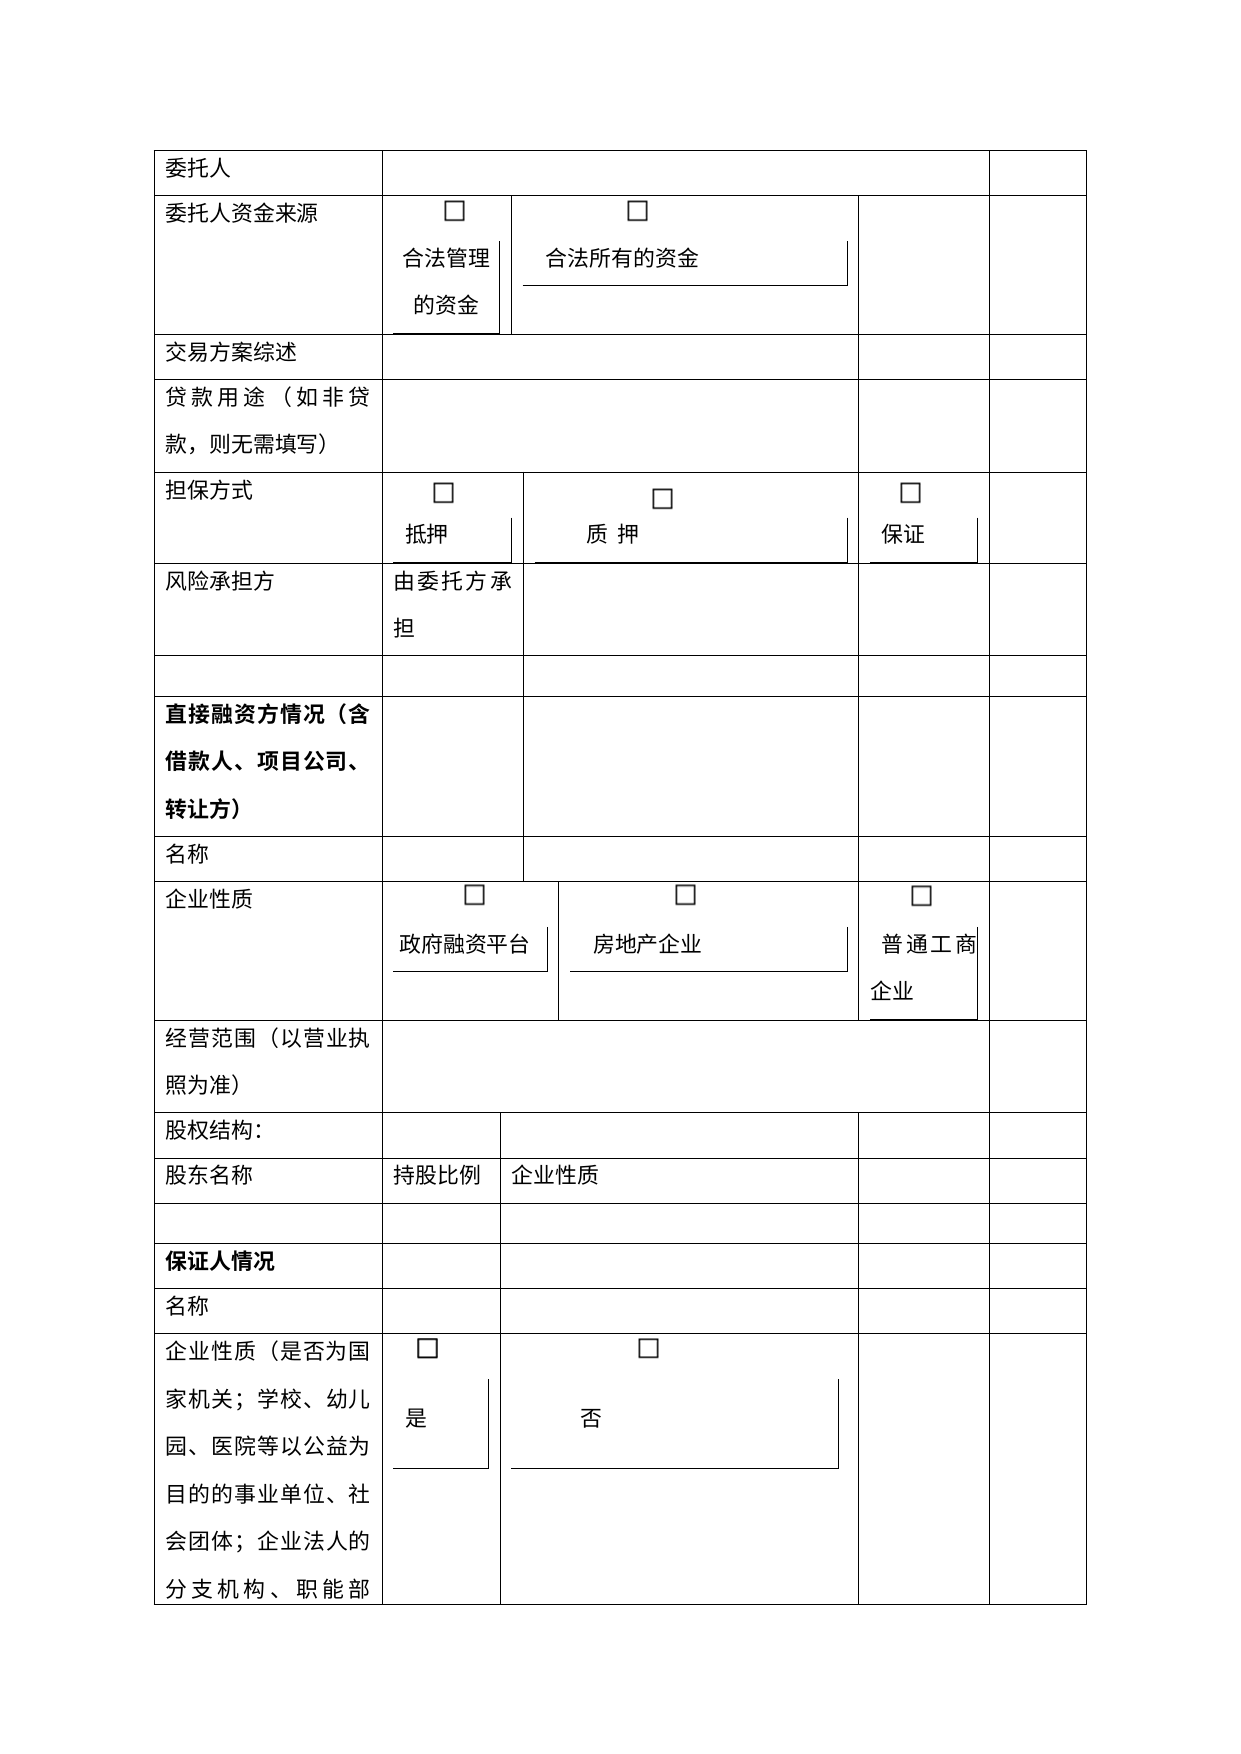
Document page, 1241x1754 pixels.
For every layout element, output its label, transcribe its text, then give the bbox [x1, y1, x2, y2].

table_cell 持股比例 [383, 1159, 500, 1203]
table_cell [383, 151, 989, 195]
table_cell [859, 1113, 989, 1157]
table_cell [383, 1244, 500, 1288]
table_cell [990, 380, 1086, 472]
table_cell [501, 1113, 858, 1157]
table_cell [990, 697, 1086, 836]
table_cell [859, 697, 989, 836]
table_cell [859, 380, 989, 472]
table_cell [501, 1244, 858, 1288]
table_cell [524, 697, 858, 836]
table_cell 交易方案综述 [155, 335, 382, 379]
table_cell [383, 335, 858, 379]
picture [410, 1334, 442, 1361]
table_cell [990, 196, 1086, 334]
table_cell [383, 1289, 500, 1333]
table_cell [155, 1204, 382, 1243]
picture [668, 881, 700, 908]
picture [893, 478, 926, 505]
table_cell [859, 882, 989, 1019]
table_cell [524, 564, 858, 655]
table_cell [859, 656, 989, 696]
table_cell [990, 1113, 1086, 1157]
table_cell [383, 837, 523, 881]
table_cell [859, 1204, 989, 1243]
table_cell [859, 196, 989, 334]
table_cell 股东名称 [155, 1159, 382, 1203]
table_cell [990, 837, 1086, 881]
table_cell [524, 837, 858, 881]
table_cell [990, 1204, 1086, 1243]
table_cell 企业性质 [155, 882, 382, 1019]
picture [437, 196, 469, 223]
table_cell [859, 837, 989, 881]
table_cell [990, 656, 1086, 696]
table_cell 经营范围（以营业执照为准） [155, 1021, 382, 1112]
table_cell [990, 473, 1086, 563]
table_cell [524, 656, 858, 696]
table_cell [383, 1113, 500, 1157]
table_cell [383, 697, 523, 836]
table_cell 担保方式 [155, 473, 382, 563]
table_cell [990, 335, 1086, 379]
table_cell [859, 1334, 989, 1603]
picture [620, 196, 653, 223]
table_cell [990, 1021, 1086, 1112]
table_cell [383, 1021, 989, 1112]
table_cell [990, 564, 1086, 655]
table_cell [990, 1289, 1086, 1333]
table_cell 风险承担方 [155, 564, 382, 655]
picture [426, 478, 458, 505]
table_cell [990, 882, 1086, 1019]
table_cell [990, 1334, 1086, 1603]
table_cell [501, 1204, 858, 1243]
table_cell [383, 380, 858, 472]
table_cell [859, 473, 989, 563]
table_cell [859, 335, 989, 379]
table_cell [990, 1244, 1086, 1288]
table_cell [501, 1289, 858, 1333]
table_cell [383, 473, 523, 563]
table_cell [524, 473, 858, 563]
table_cell [859, 1159, 989, 1203]
picture [645, 484, 677, 511]
table_cell [383, 656, 523, 696]
table_cell 直接融资方情况（含借款人、项目公司、转让方） [155, 697, 382, 836]
table_cell [859, 564, 989, 655]
table_cell [155, 656, 382, 696]
table_cell [990, 1159, 1086, 1203]
table_cell 由委托方承担 [383, 564, 523, 655]
table_cell [512, 196, 858, 334]
table_cell 委托人 [155, 151, 382, 195]
table_cell [501, 1334, 858, 1603]
table_cell 贷款用途（如非贷款，则无需填写） [155, 380, 382, 472]
table_cell 名称 [155, 1289, 382, 1333]
table_cell [383, 196, 511, 334]
table_cell 股权结构： [155, 1113, 382, 1157]
table_cell [383, 1334, 500, 1603]
table_cell [859, 1289, 989, 1333]
picture [904, 882, 936, 909]
table_cell 委托人资金来源 [155, 196, 382, 334]
table_cell 企业性质 [501, 1159, 858, 1203]
picture [457, 881, 489, 908]
picture [631, 1334, 663, 1361]
table_cell [383, 1204, 500, 1243]
table_cell 名称 [155, 837, 382, 881]
table_cell 保证人情况 [155, 1244, 382, 1288]
table_cell [990, 151, 1086, 195]
table_cell [859, 1244, 989, 1288]
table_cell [155, 1334, 382, 1603]
table_cell [559, 882, 858, 1019]
table_cell [383, 882, 558, 1019]
